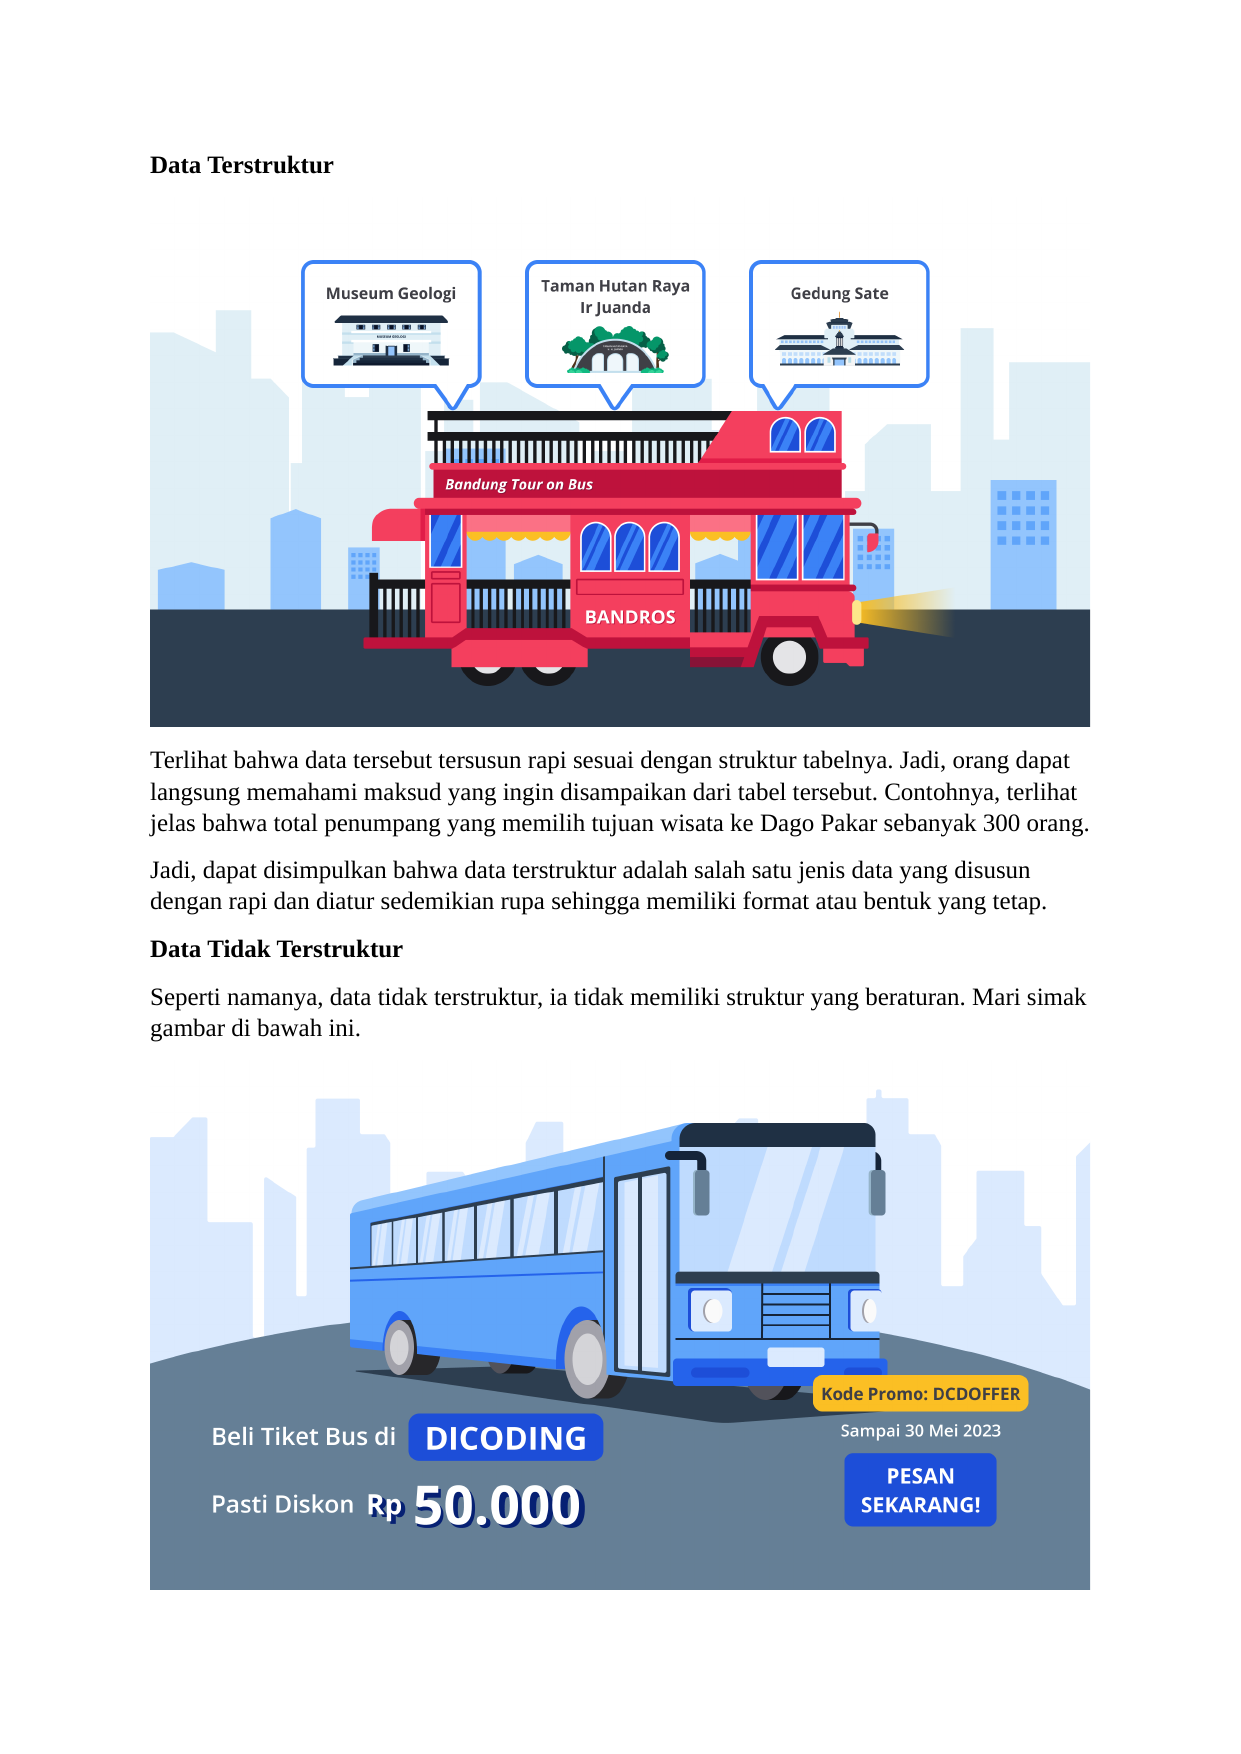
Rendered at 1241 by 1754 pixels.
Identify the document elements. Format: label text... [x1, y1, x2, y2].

text Data Terstruktur [150, 150, 1090, 179]
text Jadi, dapat disimpulkan bahwa data terstruktur adalah salah satu jenis data yang disusun dengan rapi dan diatur sedemikian rupa sehingga memiliki format atau bentuk yang tetap. [150, 855, 1090, 915]
text Data Tidak Terstruktur [150, 934, 1090, 963]
text Terlihat bahwa data tersebut tersusun rapi sesuai dengan struktur tabelnya. Jadi, orang dapat langsung memahami maksud yang ingin disampaikan dari tabel tersebut. Contohnya, terlihat jelas bahwa total penumpang yang memilih tujuan wisata ke Dago Pakar sebanyak 300 orang. [150, 746, 1090, 836]
picture [150, 197, 1091, 727]
picture [150, 1060, 1091, 1590]
text Seperti namanya, data tidak terstruktur, ia tidak memiliki struktur yang beraturan. Mari simak gambar di bawah ini. [150, 982, 1090, 1042]
